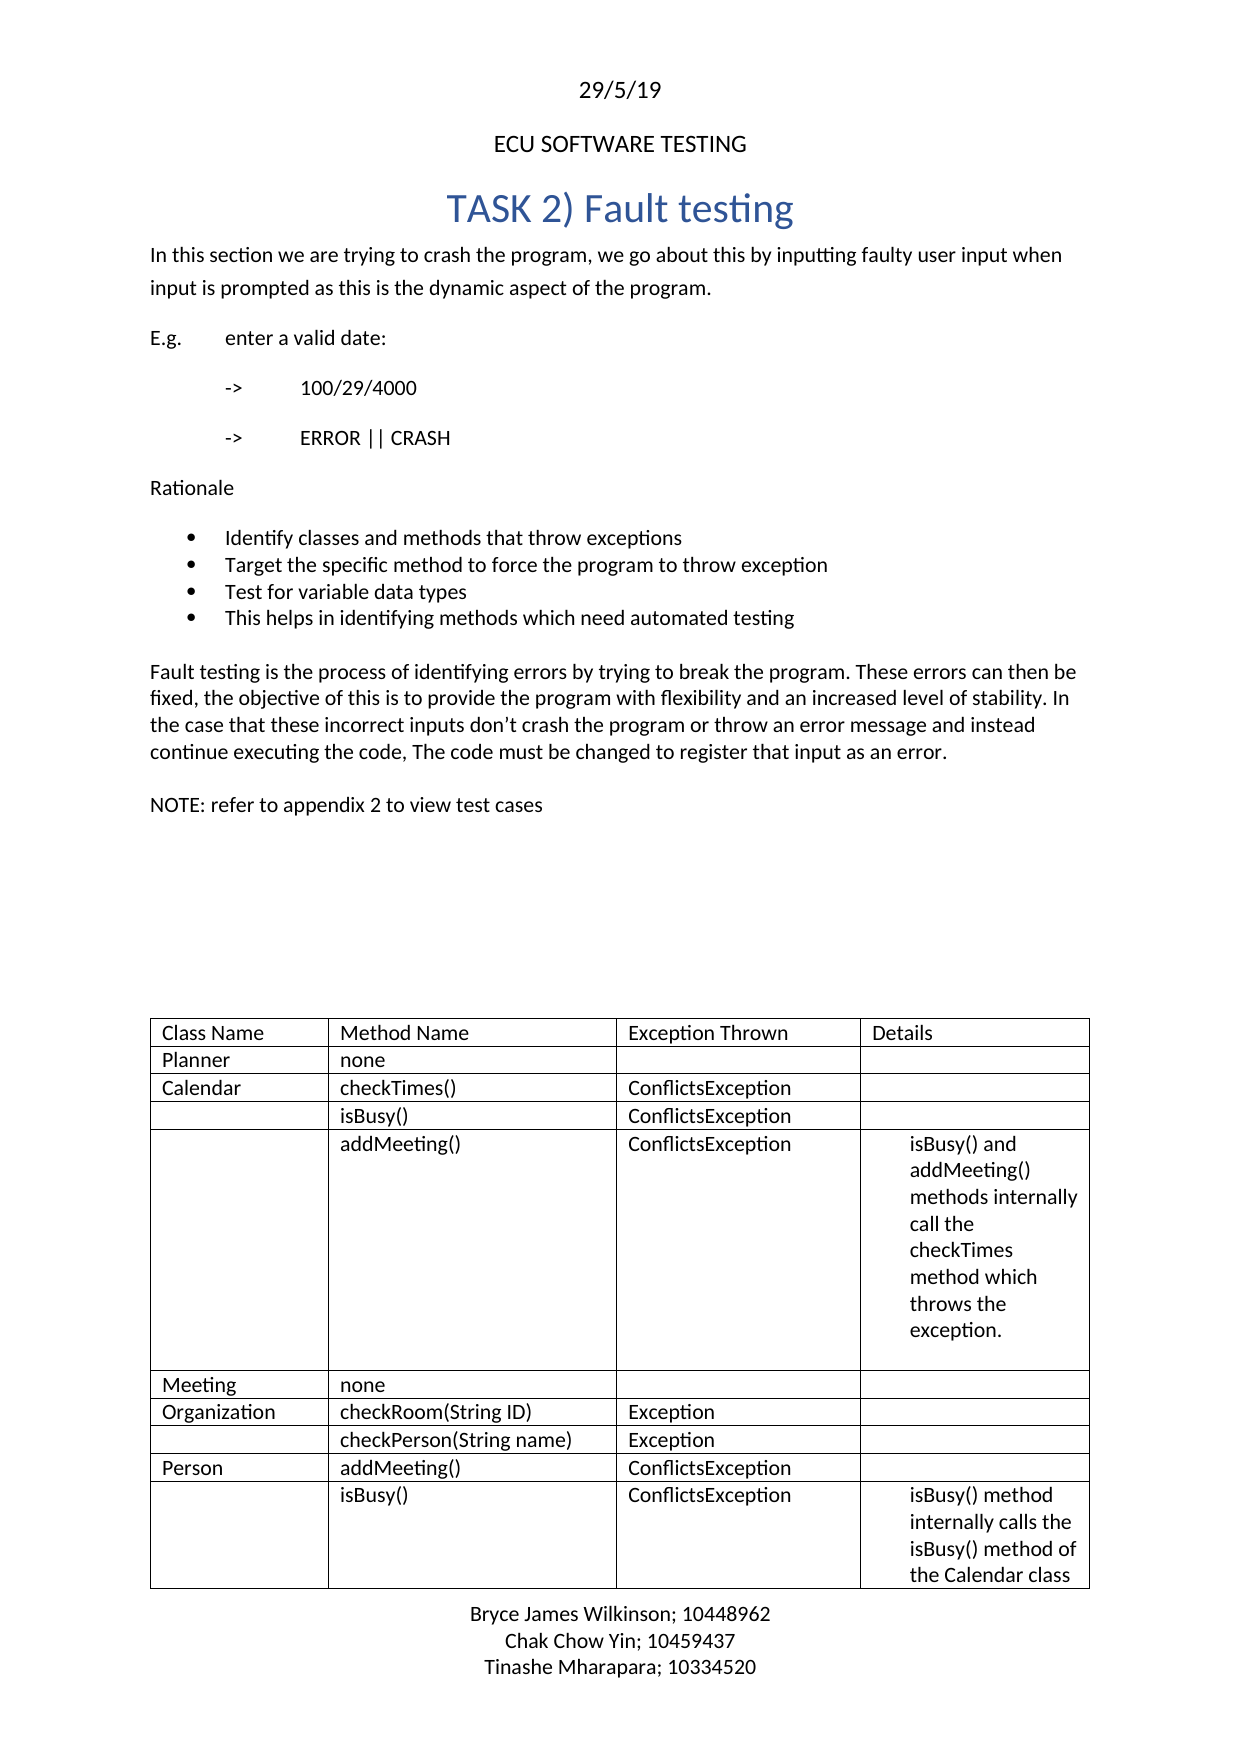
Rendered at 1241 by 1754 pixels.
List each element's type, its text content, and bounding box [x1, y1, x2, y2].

text NOTE: refer to appendix 2 to view test cases [150, 791, 1090, 818]
table_cell Exception [617, 1426, 860, 1453]
table_cell ConflictsException [617, 1454, 860, 1481]
table_cell ConflictsException [617, 1102, 860, 1129]
table_cell Person [151, 1454, 328, 1481]
table_cell none [329, 1047, 616, 1073]
text Fault testing is the process of identifying errors by trying to break the program. These errors can then be fixed, the objective of this is to provide the program with flexibility and an increased level of stability. In the case that these incorrect inputs don’t crash the program or throw an error message and instead continue executing the code, The code must be changed to register that input as an error. [150, 658, 1090, 764]
table_cell checkRoom(String ID) [329, 1399, 616, 1425]
subtitle TASK 2) Fault testing [150, 182, 1090, 233]
table_cell Exception [617, 1399, 860, 1425]
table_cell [861, 1482, 1089, 1588]
table_cell none [329, 1371, 616, 1397]
table_cell [861, 1102, 1089, 1129]
table_cell isBusy() [329, 1102, 616, 1129]
table_cell [617, 1371, 860, 1397]
table_cell Organization [151, 1399, 328, 1425]
table_header Method Name [329, 1019, 616, 1046]
text -> 100/29/4000 [150, 374, 1090, 401]
table_cell [861, 1399, 1089, 1425]
table_cell [861, 1074, 1089, 1101]
table_cell checkTimes() [329, 1074, 616, 1101]
table_cell Meeting [151, 1371, 328, 1397]
table_cell ConflictsException [617, 1130, 860, 1370]
list Target the specific method to force the program to throw exception [187, 551, 1090, 578]
table_cell addMeeting() [329, 1454, 616, 1481]
table_cell checkPerson(String name) [329, 1426, 616, 1453]
table_cell [151, 1482, 328, 1588]
table_cell [151, 1130, 328, 1370]
table_header Details [861, 1019, 1089, 1046]
table_header Class Name [151, 1019, 328, 1046]
text -> ERROR || CRASH [150, 424, 1090, 451]
table_cell [861, 1454, 1089, 1481]
table_cell ConflictsException [617, 1074, 860, 1101]
list Identify classes and methods that throw exceptions [187, 524, 1090, 551]
text Rationale [150, 474, 1090, 501]
text E.g. enter a valid date: [150, 324, 1090, 351]
list Test for variable data types [187, 578, 1090, 604]
text In this section we are trying to crash the program, we go about this by inputting faulty user input when input is prompted as this is the dynamic aspect of the program. [150, 241, 1090, 301]
table_cell Planner [151, 1047, 328, 1073]
table_cell Calendar [151, 1074, 328, 1101]
table_cell [151, 1426, 328, 1453]
table_cell ConflictsException [617, 1482, 860, 1588]
table_cell isBusy() [329, 1482, 616, 1588]
list This helps in identifying methods which need automated testing [187, 604, 1090, 631]
table_cell [617, 1047, 860, 1073]
table_cell addMeeting() [329, 1130, 616, 1370]
table_cell [861, 1426, 1089, 1453]
table_cell [861, 1047, 1089, 1073]
table_cell [861, 1371, 1089, 1397]
table_cell isBusy() and addMeeting() methods internally call the checkTimes method which throws the exception. [861, 1130, 1089, 1370]
table_cell [151, 1102, 328, 1129]
table_header Exception Thrown [617, 1019, 860, 1046]
